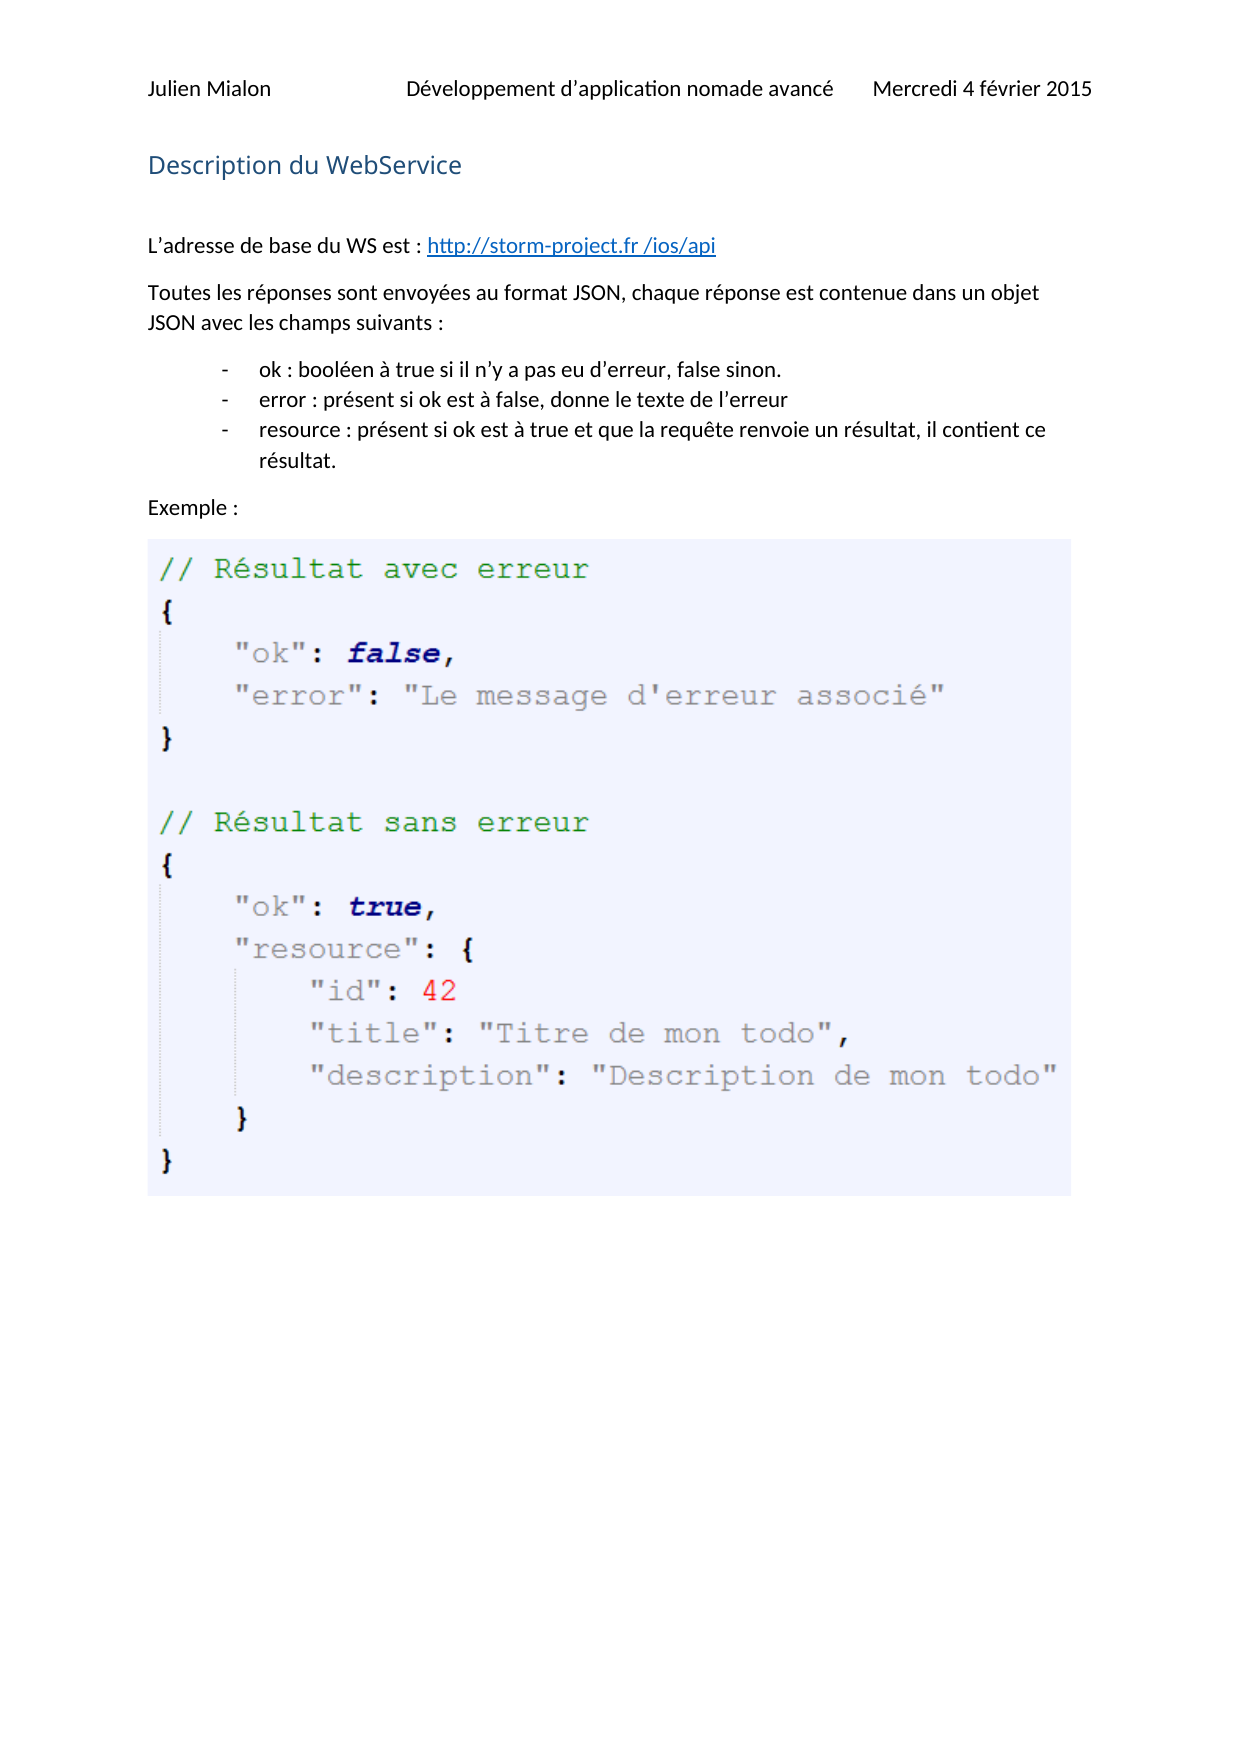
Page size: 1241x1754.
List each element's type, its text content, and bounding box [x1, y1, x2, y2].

subtitle Description du WebService [148, 148, 1093, 182]
list ok : booléen à true si il n’y a pas eu d’erreur, false sinon. [221, 355, 1093, 383]
text L’adresse de base du WS est : http://storm-project.fr /ios/api [148, 231, 1093, 259]
picture [147, 539, 1072, 1196]
list error : présent si ok est à false, donne le texte de l’erreur [221, 385, 1093, 413]
text Toutes les réponses sont envoyées au format JSON, chaque réponse est contenue dans un objet JSON avec les champs suivants : [148, 278, 1093, 336]
text Exemple : [148, 493, 1093, 521]
list resource : présent si ok est à true et que la requête renvoie un résultat, il contient ce résultat. [221, 416, 1093, 474]
